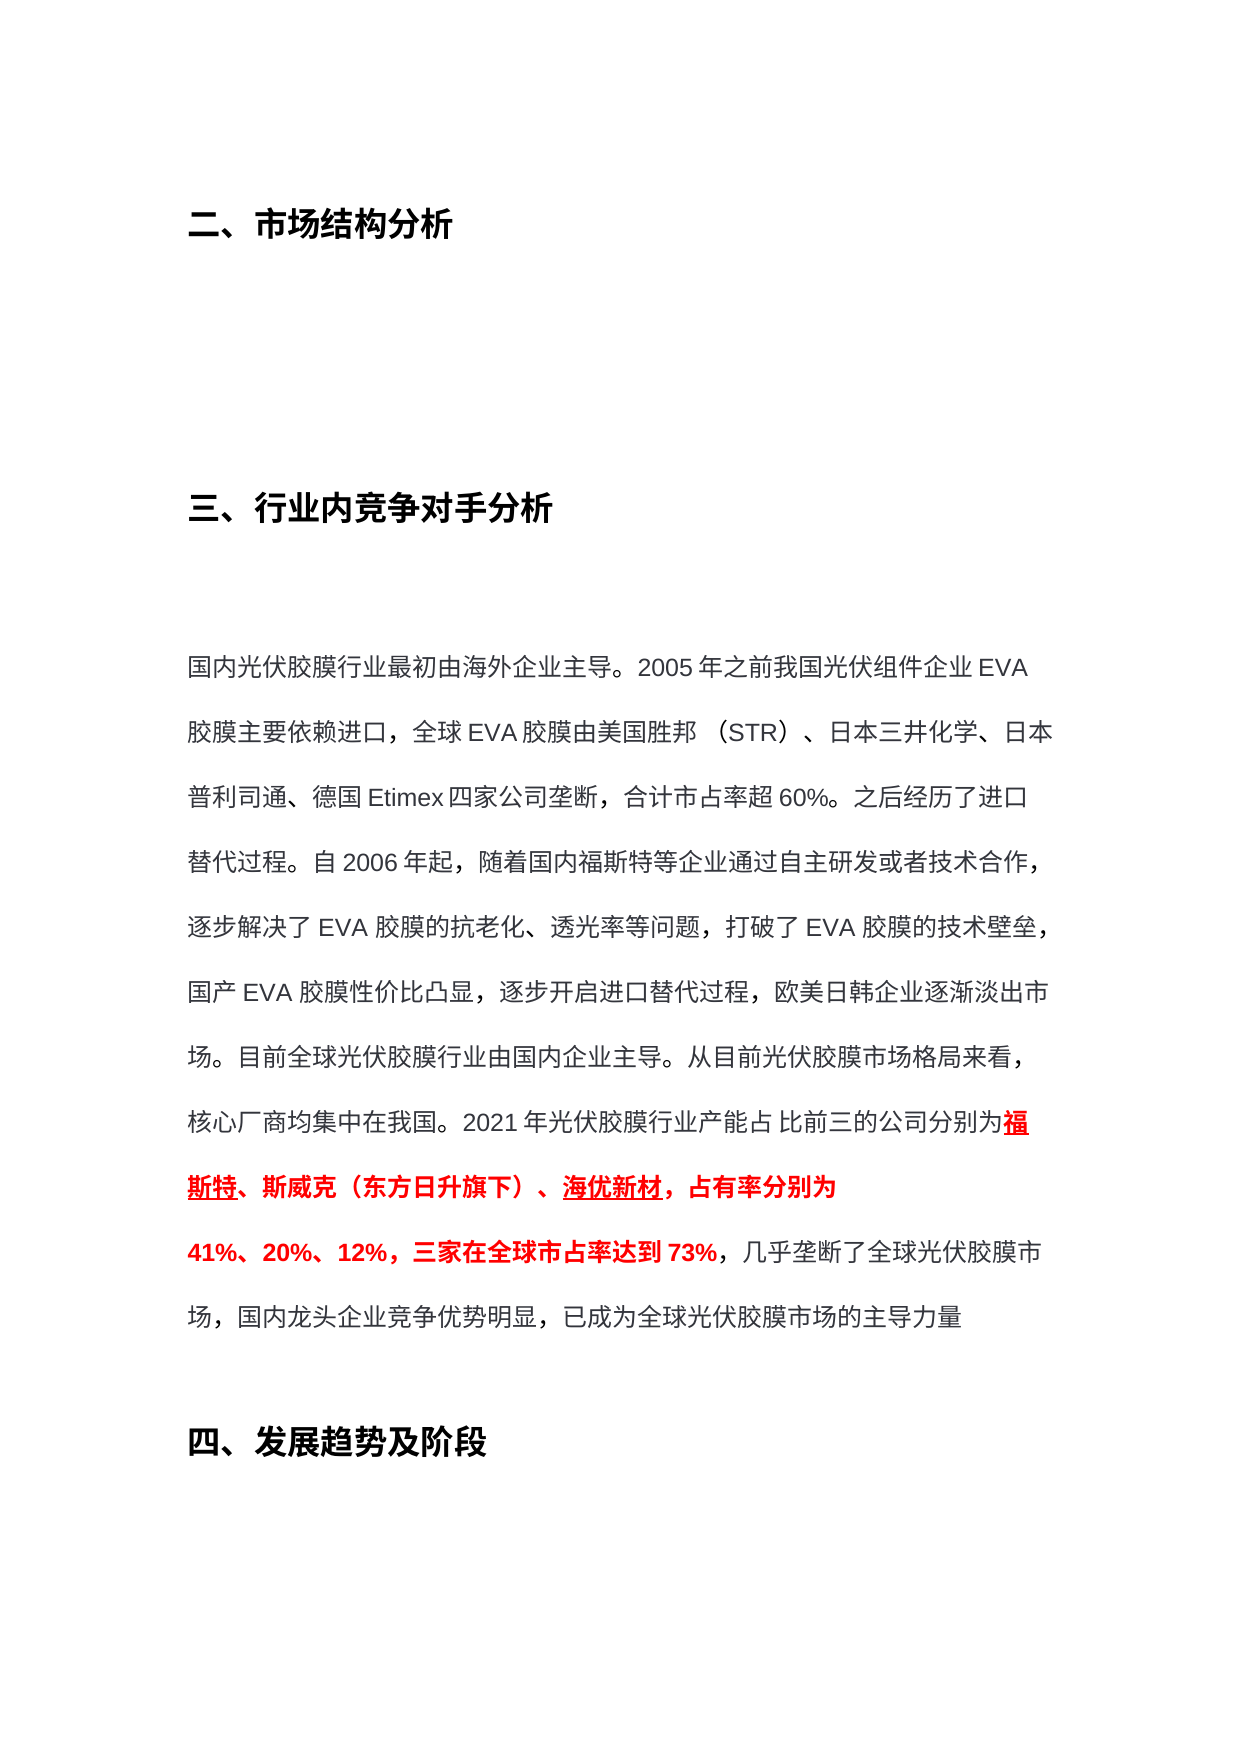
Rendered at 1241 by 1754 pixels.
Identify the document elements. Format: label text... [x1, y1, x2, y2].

subtitle 二、市场结构分析 [187, 189, 1053, 254]
subtitle 三、行业内竞争对手分析 [187, 473, 1053, 538]
subtitle 四、发展趋势及阶段 [187, 1408, 1053, 1473]
text 国内光伏胶膜行业最初由海外企业主导。2005年之前我国光伏组件企业EVA胶膜主要依赖进口，全球EVA胶膜由美国胜邦 （STR）、日本三井化学、日本普利司通、德国Etimex四家公司垄断，合计市占率超60%。之后经历了进口替代过程。自2006年起，随着国内福斯特等企业通过自主研发或者技术合作，逐步解决了 EVA 胶膜的抗老化、透光率等问题，打破了 EVA 胶膜的技术壁垒，国产EVA 胶膜性价比凸显，逐步开启进口替代过程，欧美日韩企业逐渐淡出市场。目前全球光伏胶膜行业由国内企业主导。从目前光伏胶膜市场格局来看，核心厂商均集中在我国。2021年光伏胶膜行业产能占 比前三的公司分别为福斯特、斯威克（东方日升旗下）、海优新材，占有率分别为41%、20%、12%，三家在全球市占率达到73%，几乎垄断了全球光伏胶膜市场，国内龙头企业竞争优势明显，已成为全球光伏胶膜市场的主导力量 [187, 633, 1053, 1348]
